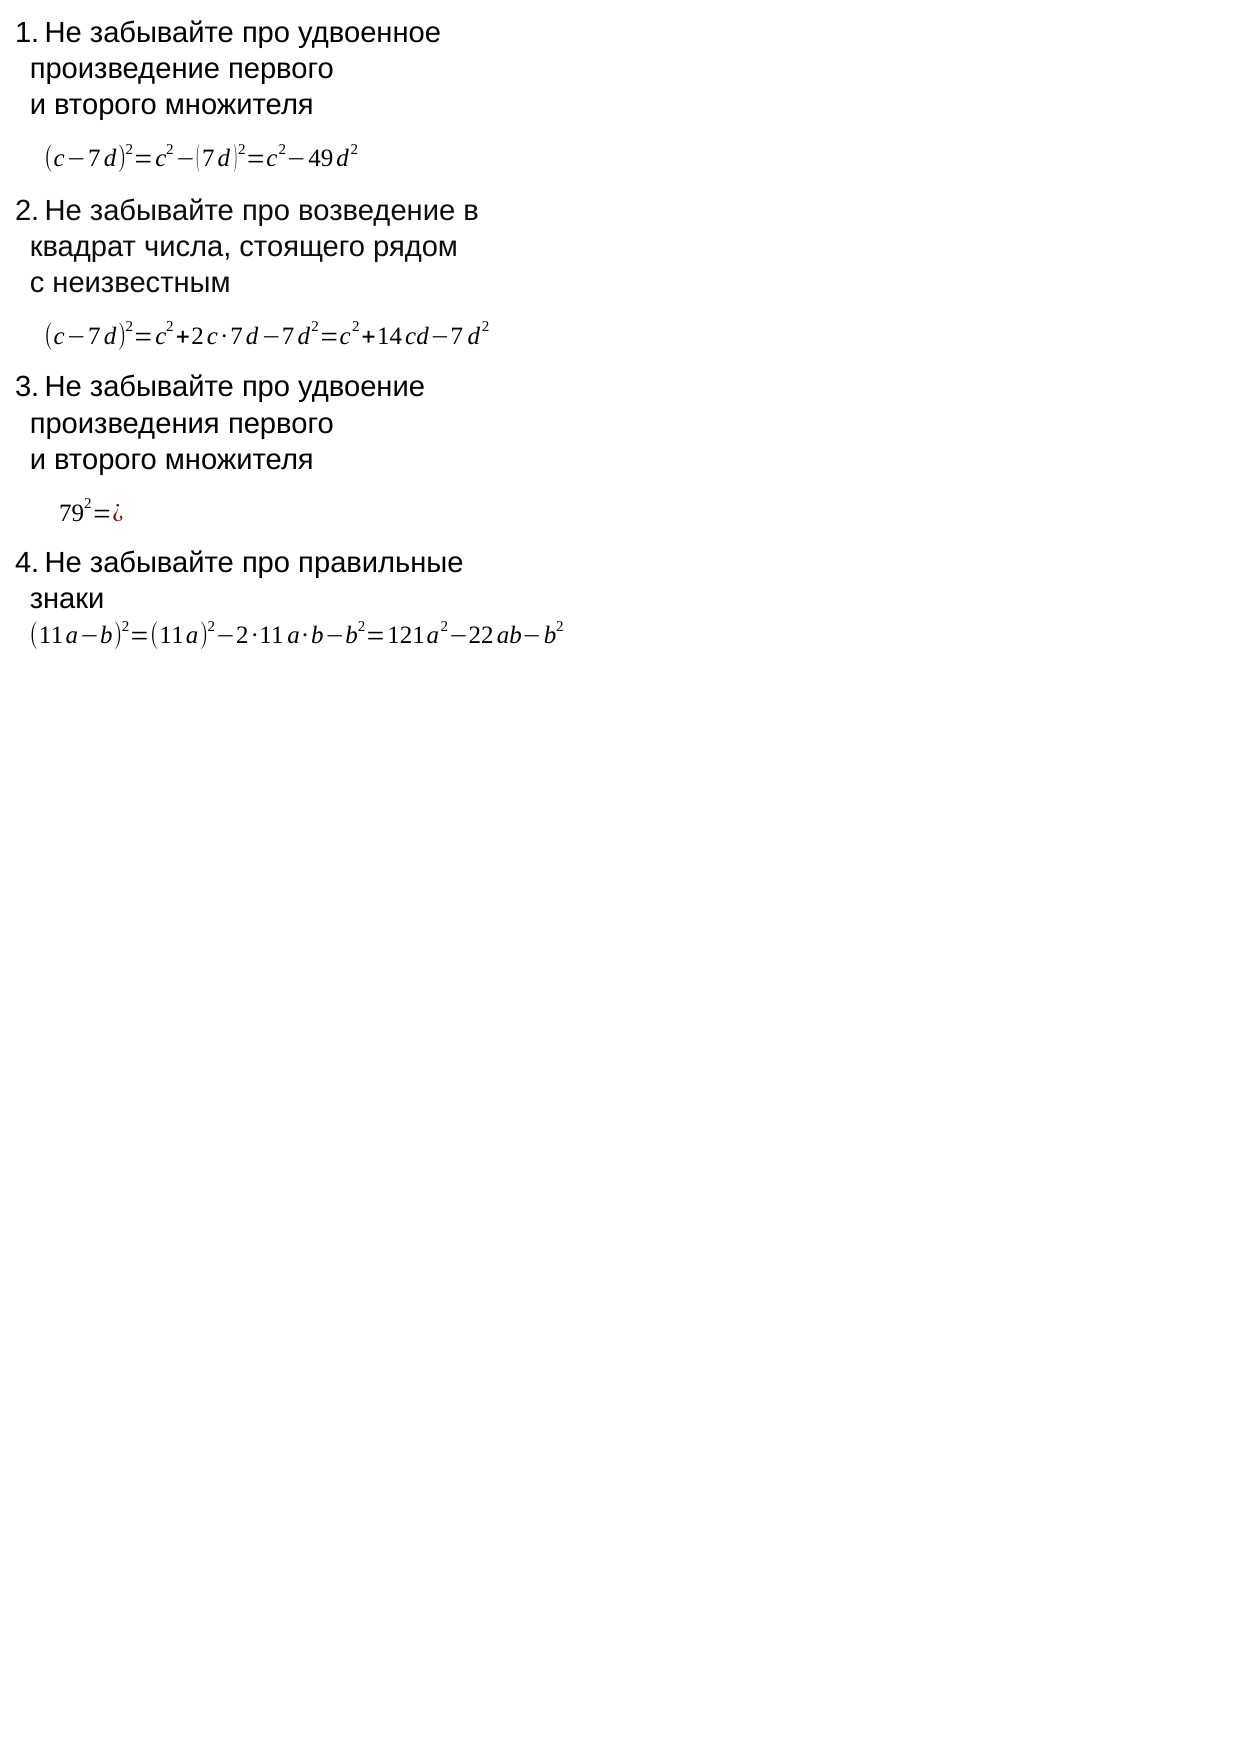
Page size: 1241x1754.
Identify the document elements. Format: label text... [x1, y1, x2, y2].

list Не забывайте про возведение в квадрат числа, стоящего рядом с неизвестным [15, 193, 1152, 298]
list Не забывайте про удвоение произведения первого и второго множителя [15, 369, 1152, 475]
list Не забывайте про удвоенное произведение первого и второго множителя [15, 15, 1152, 121]
list Не забывайте про правильные знаки [15, 544, 1152, 614]
